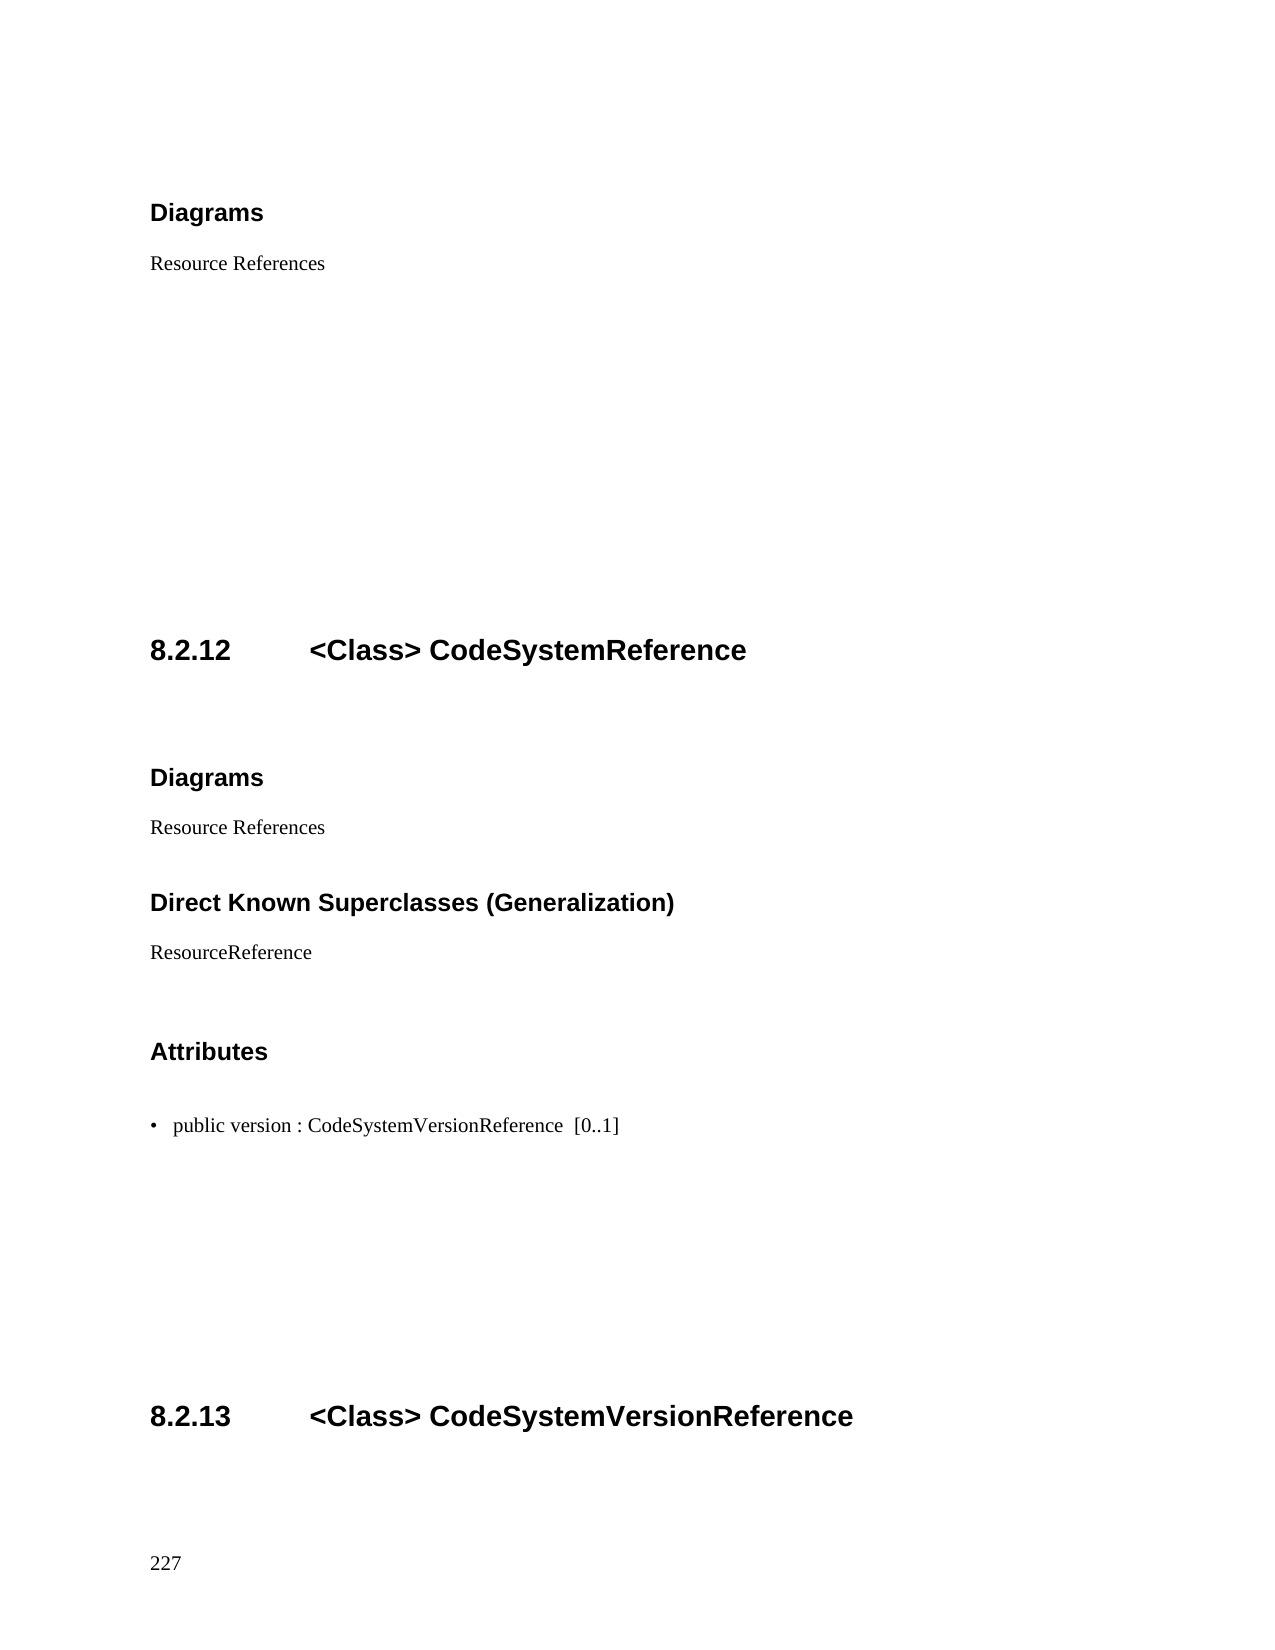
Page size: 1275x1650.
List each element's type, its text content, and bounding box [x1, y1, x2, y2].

text Resource References [150, 251, 1125, 275]
text Diagrams [150, 198, 1125, 227]
text • public version : CodeSystemVersionReference [0..1] [150, 1113, 1125, 1137]
text Resource References [150, 815, 1125, 839]
subtitle <Class> CodeSystemVersionReference [150, 1399, 1125, 1432]
text Direct Known Superclasses (Generalization) [150, 887, 1125, 916]
text Attributes [150, 1037, 1125, 1065]
subtitle <Class> CodeSystemReference [150, 633, 1125, 666]
text ResourceReference [150, 940, 1125, 964]
text Diagrams [150, 762, 1125, 791]
